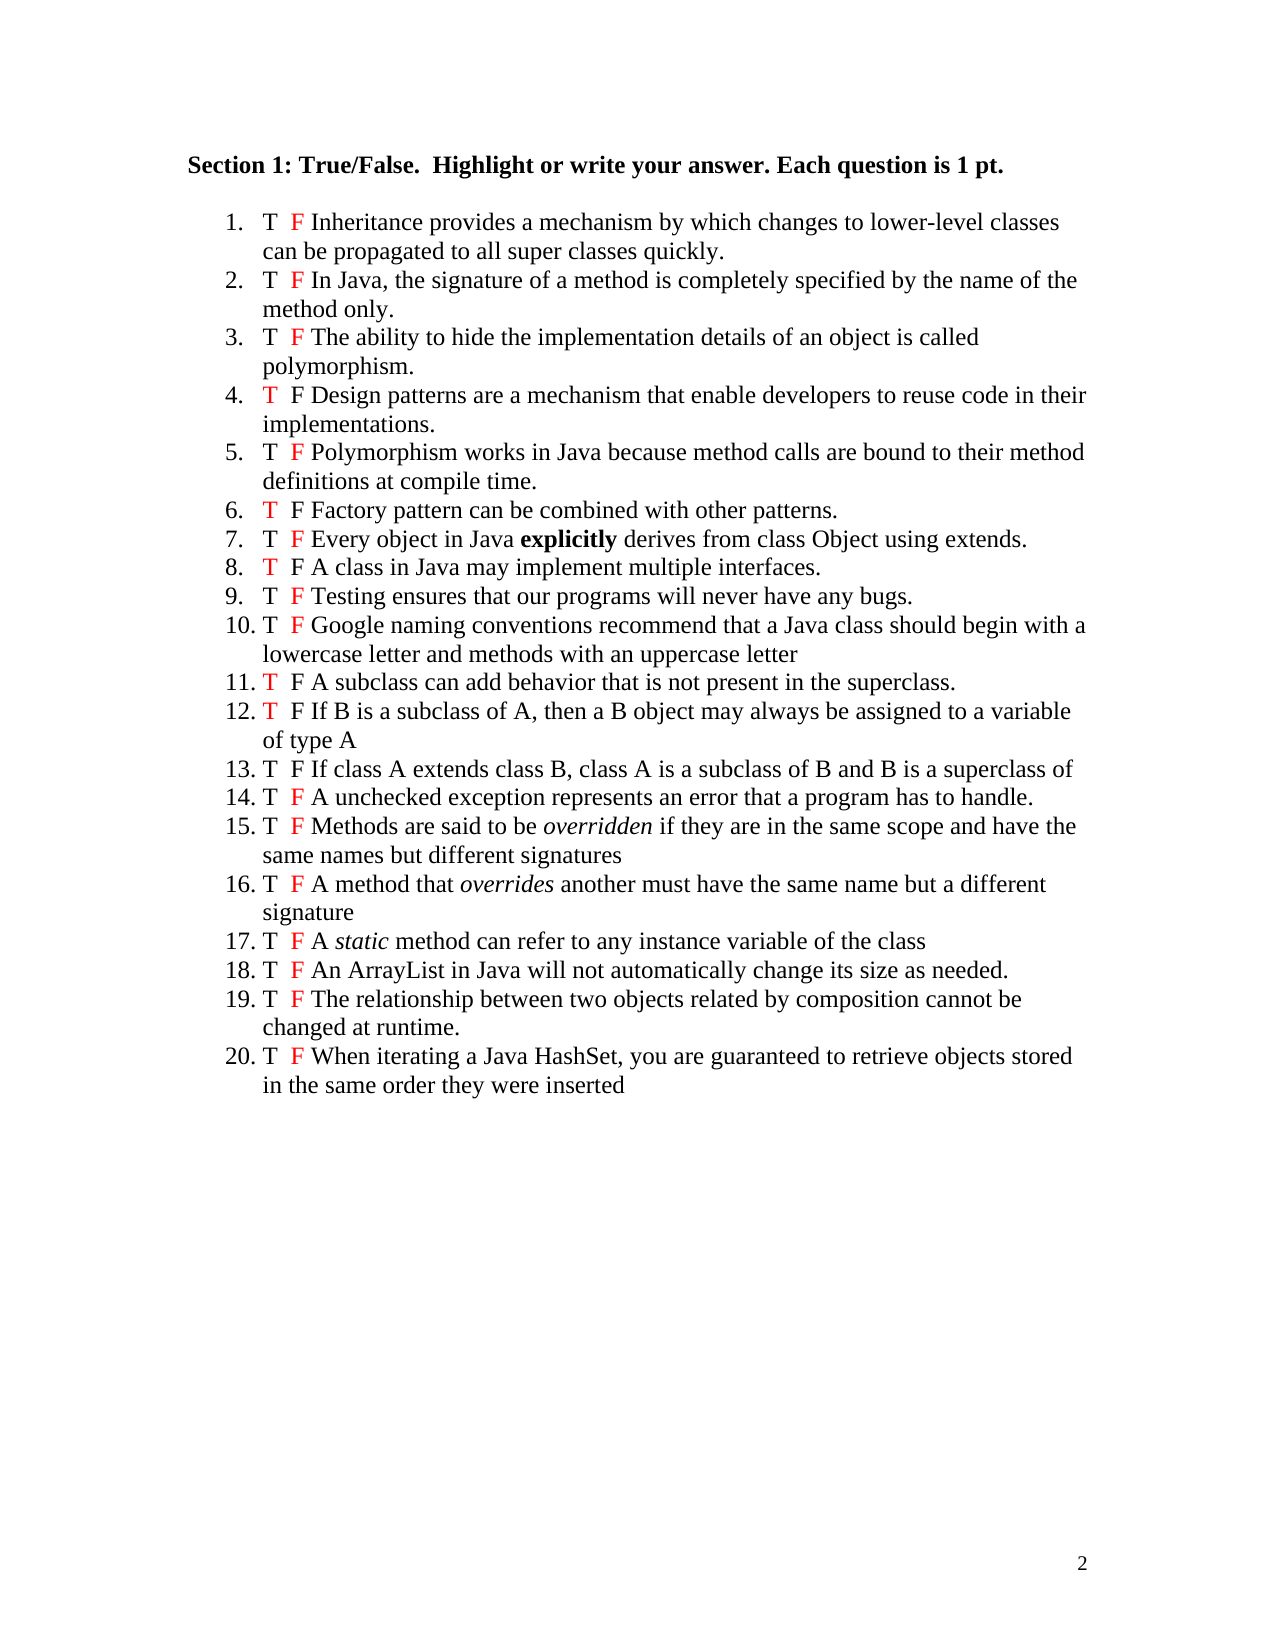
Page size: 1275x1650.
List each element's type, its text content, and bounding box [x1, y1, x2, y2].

text Section 1: True/False. Highlight or write your answer. Each question is 1 pt. [187, 150, 1087, 179]
list T F A subclass can add behavior that is not present in the superclass. [225, 667, 1087, 696]
list T F Methods are said to be overridden if they are in the same scope and have the same names but different signatures [225, 811, 1087, 869]
list T F A class in Java may implement multiple interfaces. [225, 552, 1087, 581]
list T F Polymorphism works in Java because method calls are bound to their method definitions at compile time. [225, 437, 1087, 495]
list T F A unchecked exception represents an error that a program has to handle. [225, 782, 1087, 811]
list T F Inheritance provides a mechanism by which changes to lower-level classes can be propagated to all super classes quickly. [225, 207, 1087, 265]
list T F Google naming conventions recommend that a Java class should begin with a lowercase letter and methods with an uppercase letter [225, 610, 1087, 667]
list T F If B is a subclass of A, then a B object may always be assigned to a variable of type A [225, 696, 1087, 754]
list T F An ArrayList in Java will not automatically change its size as needed. [225, 955, 1087, 984]
list T F Design patterns are a mechanism that enable developers to reuse code in their implementations. [225, 380, 1087, 437]
list T F Every object in Java explicitly derives from class Object using extends. [225, 524, 1087, 552]
list T F The ability to hide the implementation details of an object is called polymorphism. [225, 322, 1087, 380]
list T F In Java, the signature of a method is completely specified by the name of the method only. [225, 265, 1087, 322]
list T F If class A extends class B, class A is a subclass of B and B is a superclass of [225, 754, 1087, 782]
list T F Factory pattern can be combined with other patterns. [225, 495, 1087, 524]
list T F A static method can refer to any instance variable of the class [225, 926, 1087, 955]
list T F The relationship between two objects related by composition cannot be changed at runtime. [225, 984, 1087, 1041]
list T F When iterating a Java HashSet, you are guaranteed to retrieve objects stored in the same order they were inserted [225, 1041, 1087, 1099]
list T F Testing ensures that our programs will never have any bugs. [225, 581, 1087, 610]
list T F A method that overrides another must have the same name but a different signature [225, 869, 1087, 926]
